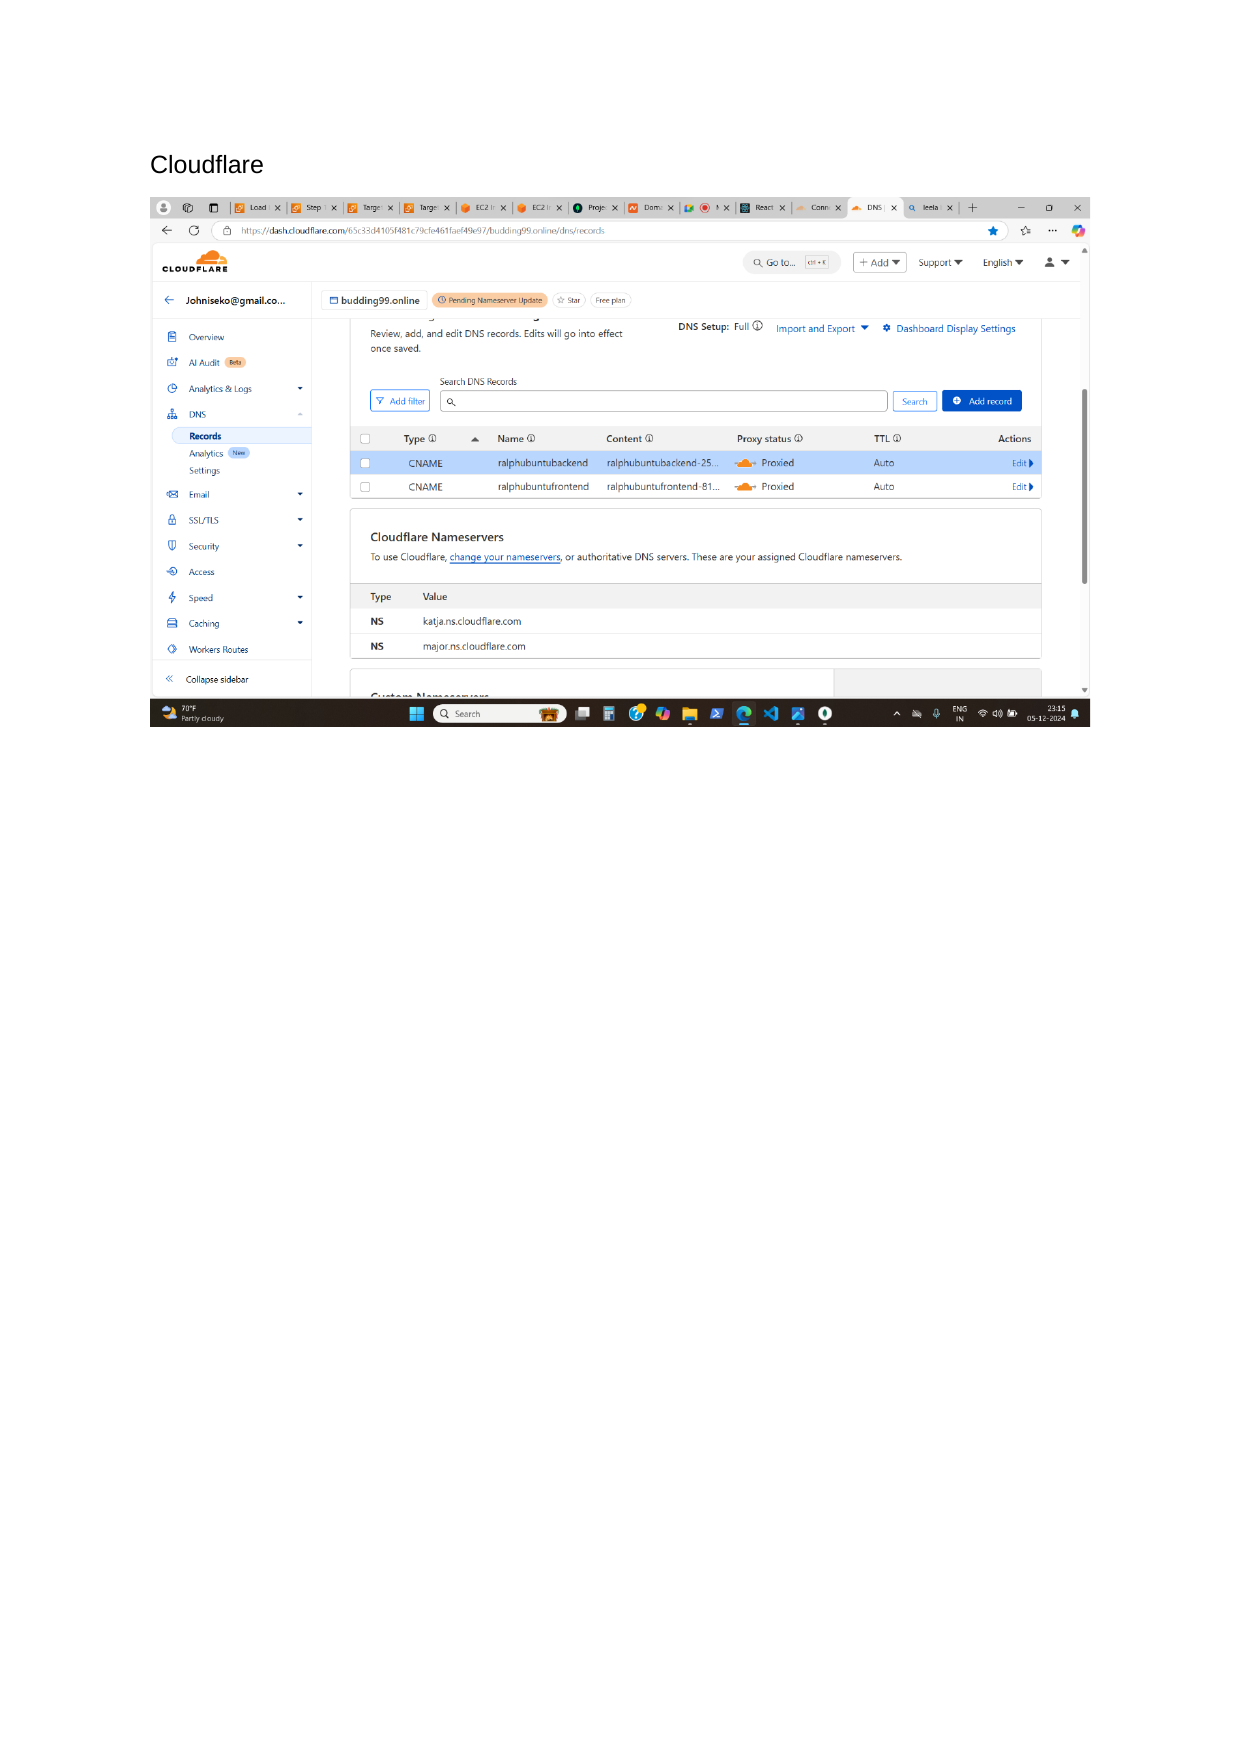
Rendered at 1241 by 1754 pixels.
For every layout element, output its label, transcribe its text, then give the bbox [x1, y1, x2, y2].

text Cloudflare [150, 150, 1090, 179]
picture [150, 197, 1091, 727]
